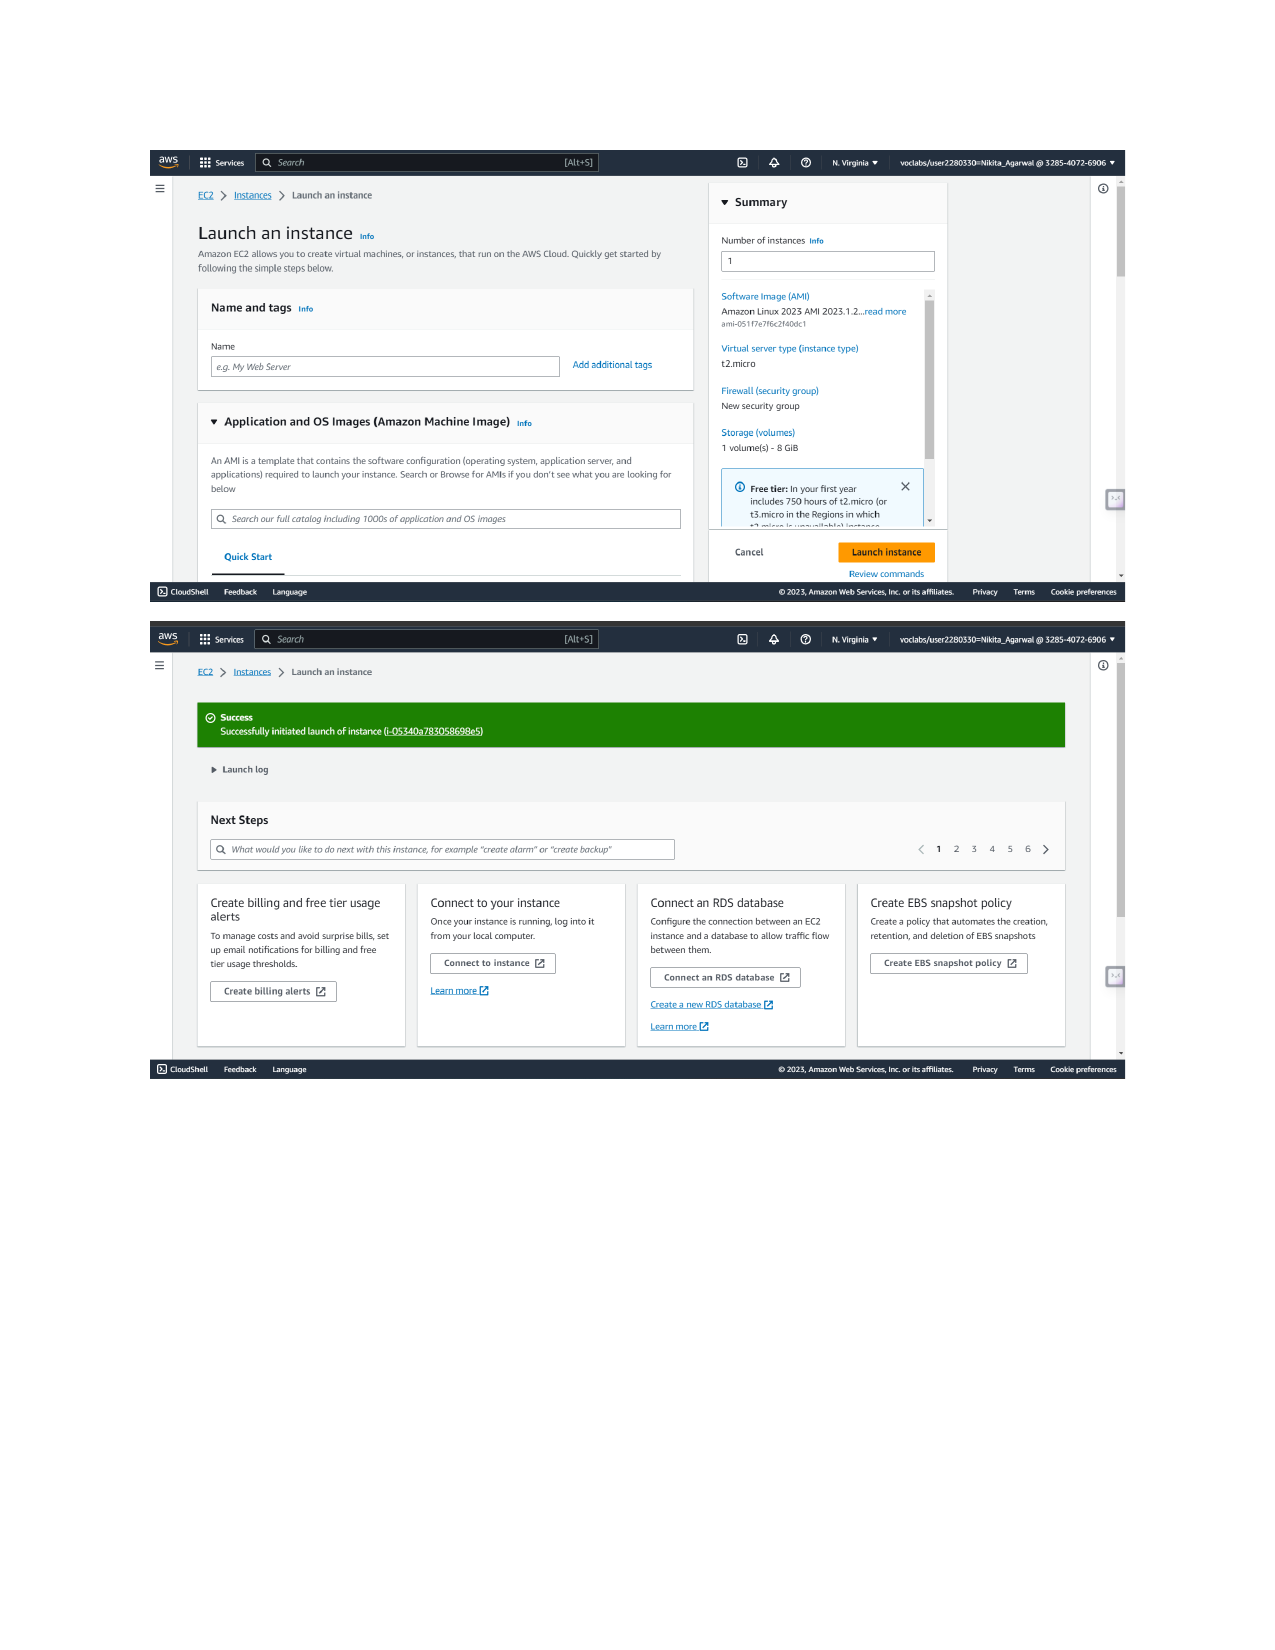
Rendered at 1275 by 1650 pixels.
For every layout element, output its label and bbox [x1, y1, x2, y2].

picture [150, 621, 1125, 1079]
picture [150, 150, 1125, 602]
